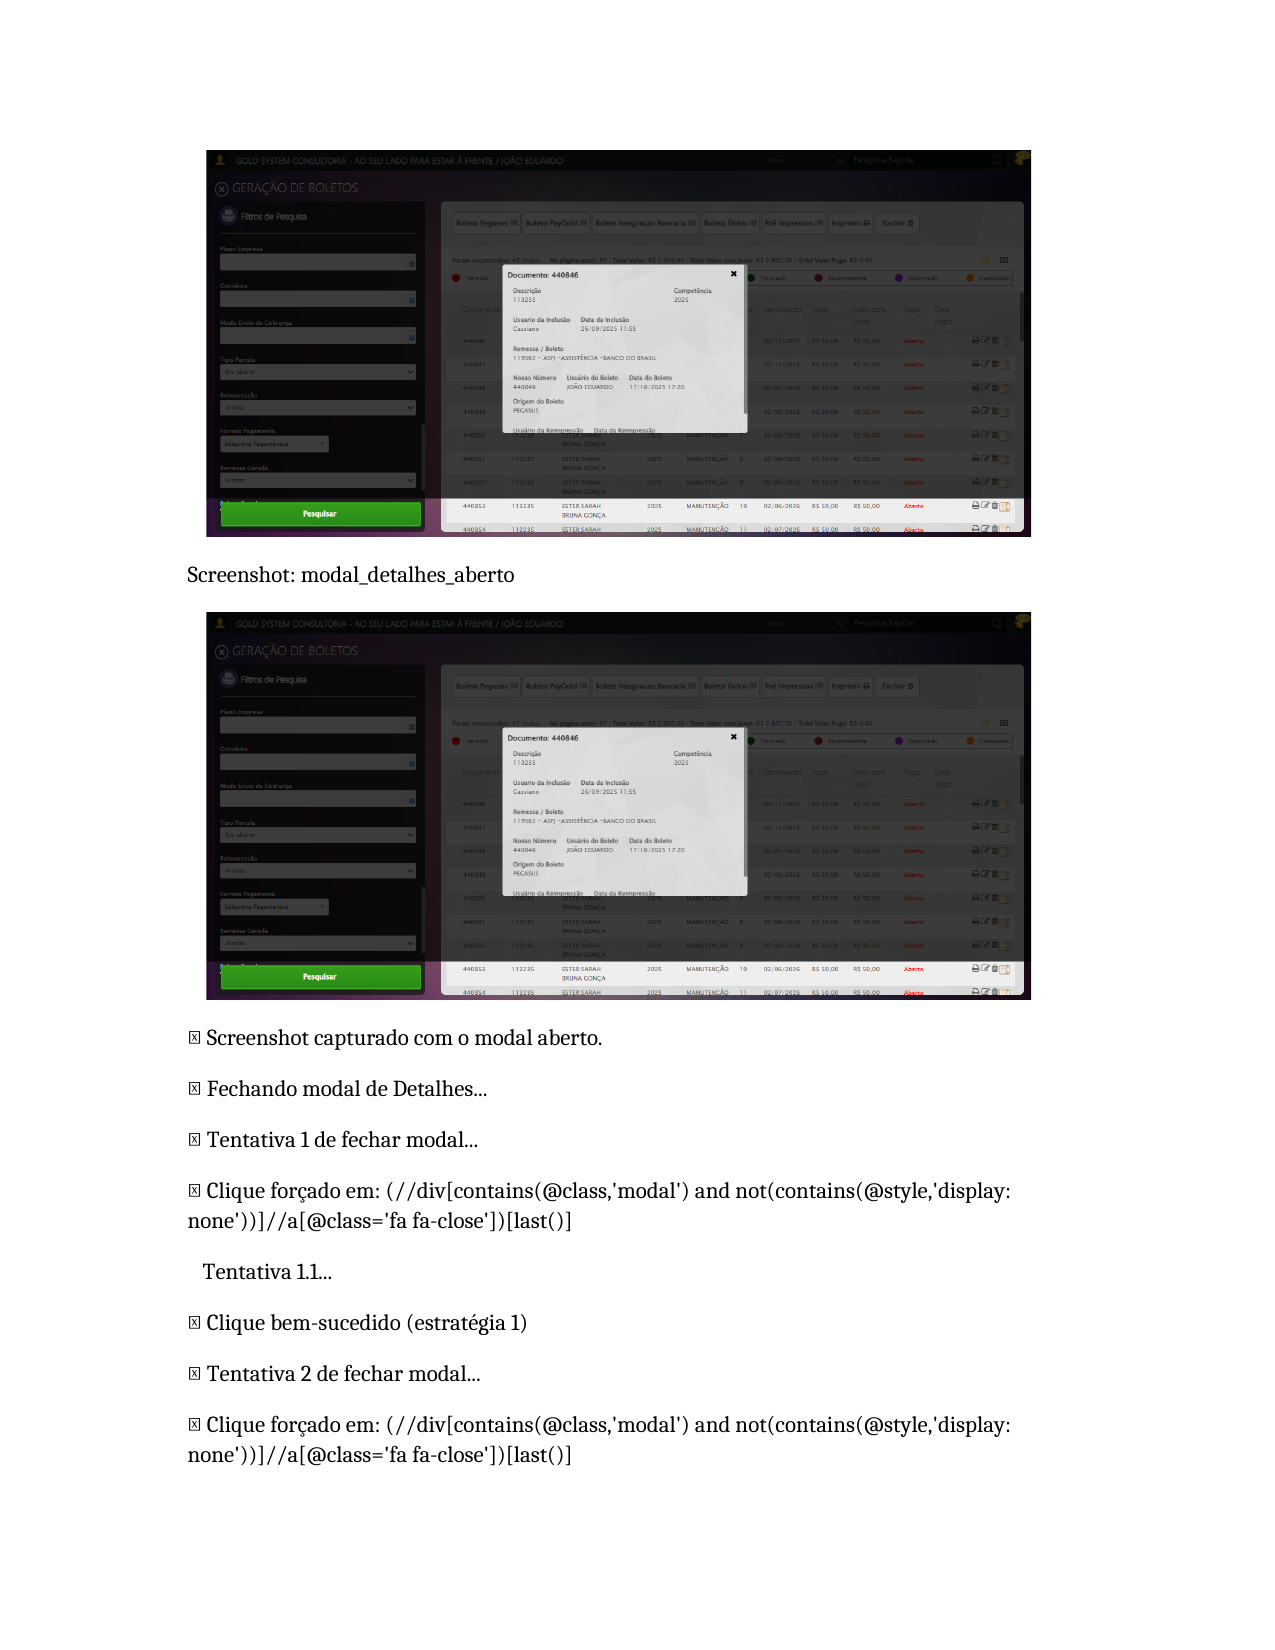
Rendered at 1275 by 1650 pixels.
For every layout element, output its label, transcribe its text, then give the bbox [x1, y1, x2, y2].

text 🧩 Tentativa 1 de fechar modal... [187, 1127, 1087, 1153]
text Screenshot: modal_detalhes_aberto [187, 562, 1087, 588]
text 🔄 Fechando modal de Detalhes... [187, 1076, 1087, 1102]
text 📸 Screenshot capturado com o modal aberto. [187, 1024, 1087, 1051]
picture [206, 612, 1032, 1000]
text ✅ Clique bem-sucedido (estratégia 1) [187, 1310, 1087, 1336]
text 🧩 Tentativa 2 de fechar modal... [187, 1361, 1087, 1387]
text 🎯 Clique forçado em: (//div[contains(@class,'modal') and not(contains(@style,'display: none'))]//a[@class='fa fa-close'])[last()] [187, 1178, 1087, 1234]
text 🎯 Clique forçado em: (//div[contains(@class,'modal') and not(contains(@style,'display: none'))]//a[@class='fa fa-close'])[last()] [187, 1412, 1087, 1469]
picture [206, 150, 1032, 537]
text Tentativa 1.1... [187, 1259, 1087, 1285]
